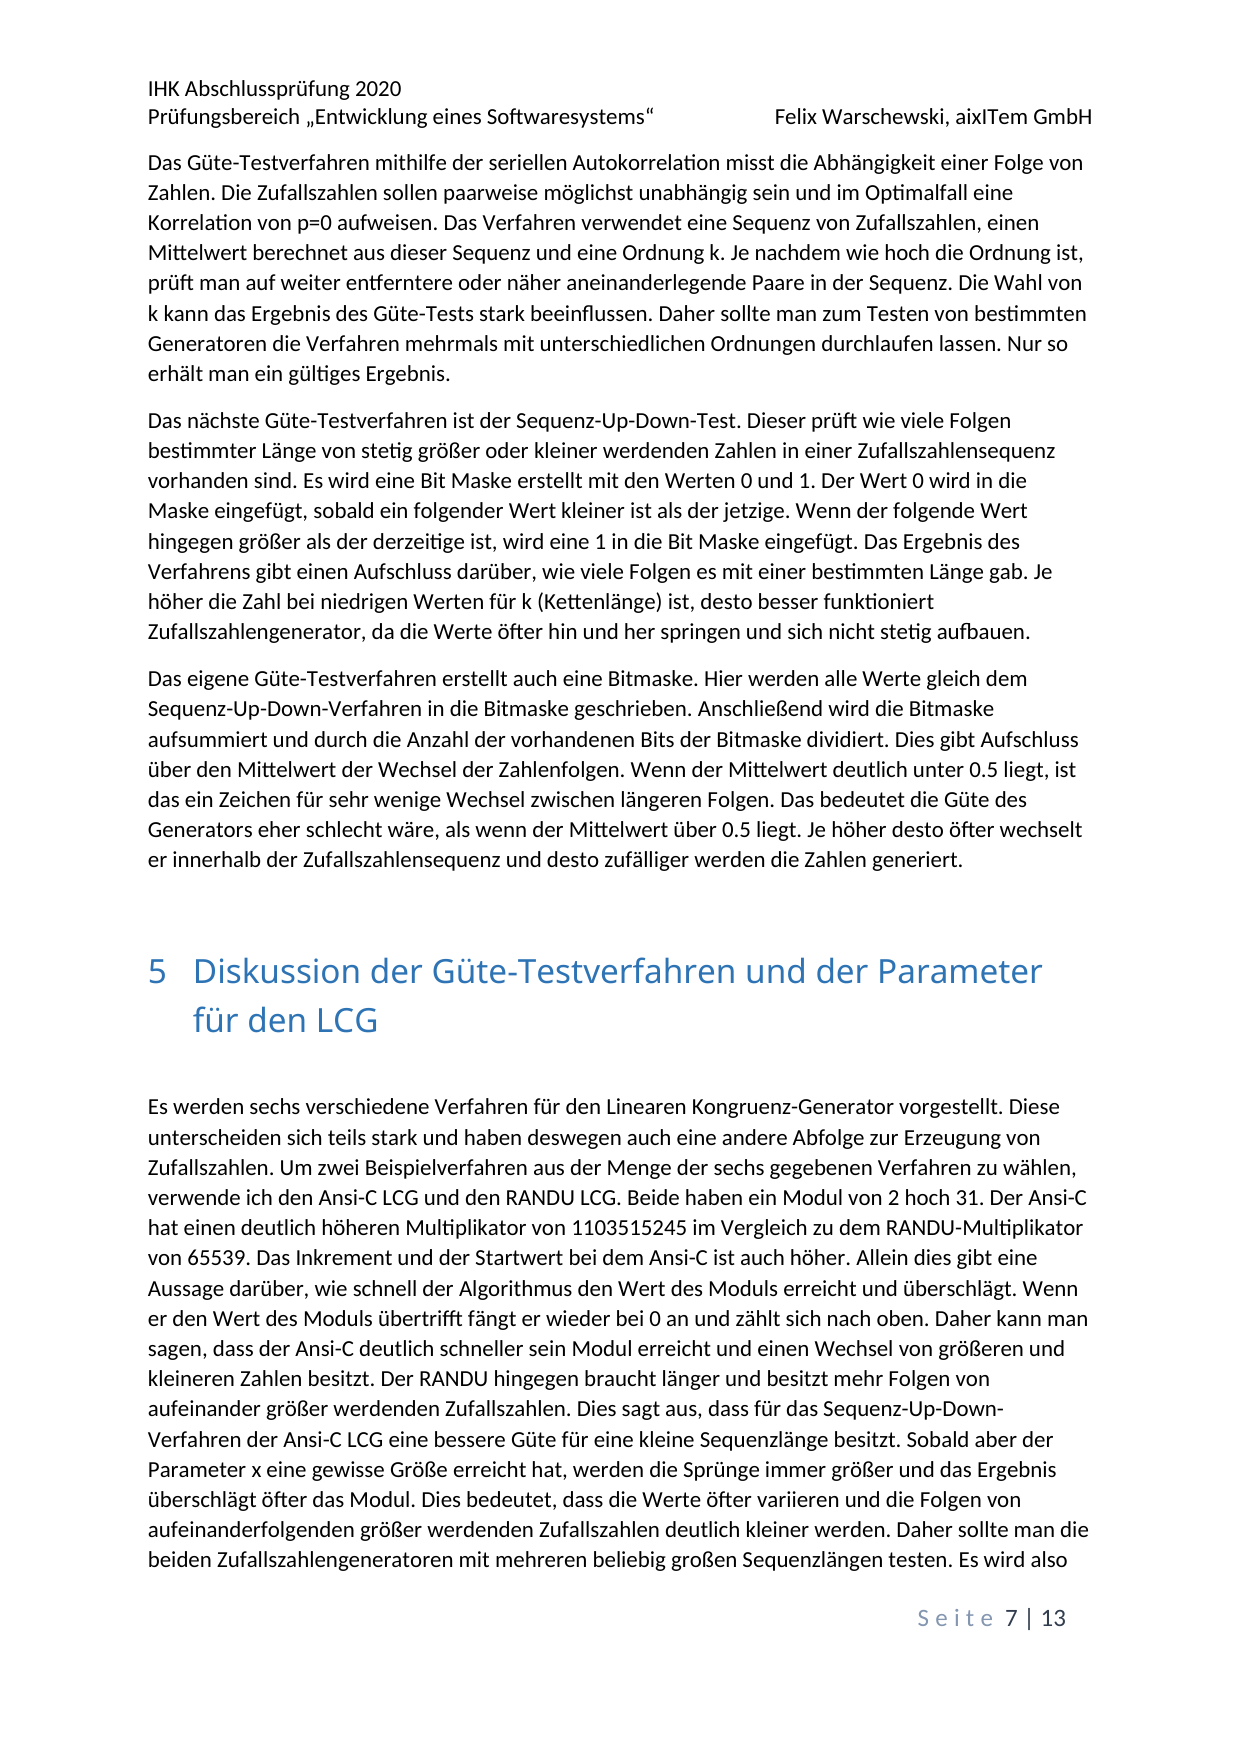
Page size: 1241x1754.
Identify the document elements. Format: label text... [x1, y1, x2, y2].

text Das nächste Güte-Testverfahren ist der Sequenz-Up-Down-Test. Dieser prüft wie viele Folgen bestimmter Länge von stetig größer oder kleiner werdenden Zahlen in einer Zufallszahlensequenz vorhanden sind. Es wird eine Bit Maske erstellt mit den Werten 0 und 1. Der Wert 0 wird in die Maske eingefügt, sobald ein folgender Wert kleiner ist als der jetzige. Wenn der folgende Wert hingegen größer als der derzeitige ist, wird eine 1 in die Bit Maske eingefügt. Das Ergebnis des Verfahrens gibt einen Aufschluss darüber, wie viele Folgen es mit einer bestimmten Länge gab. Je höher die Zahl bei niedrigen Werten für k (Kettenlänge) ist, desto besser funktioniert Zufallszahlengenerator, da die Werte öfter hin und her springen und sich nicht stetig aufbauen. [148, 406, 1093, 645]
subtitle Diskussion der Güte-Testverfahren und der Parameter für den LCG [148, 948, 1093, 1042]
text Das eigene Güte-Testverfahren erstellt auch eine Bitmaske. Hier werden alle Werte gleich dem Sequenz-Up-Down-Verfahren in die Bitmaske geschrieben. Anschließend wird die Bitmaske aufsummiert und durch die Anzahl der vorhandenen Bits der Bitmaske dividiert. Dies gibt Aufschluss über den Mittelwert der Wechsel der Zahlenfolgen. Wenn der Mittelwert deutlich unter 0.5 liegt, ist das ein Zeichen für sehr wenige Wechsel zwischen längeren Folgen. Das bedeutet die Güte des Generators eher schlecht wäre, als wenn der Mittelwert über 0.5 liegt. Je höher desto öfter wechselt er innerhalb der Zufallszahlensequenz und desto zufälliger werden die Zahlen generiert. [148, 664, 1093, 873]
